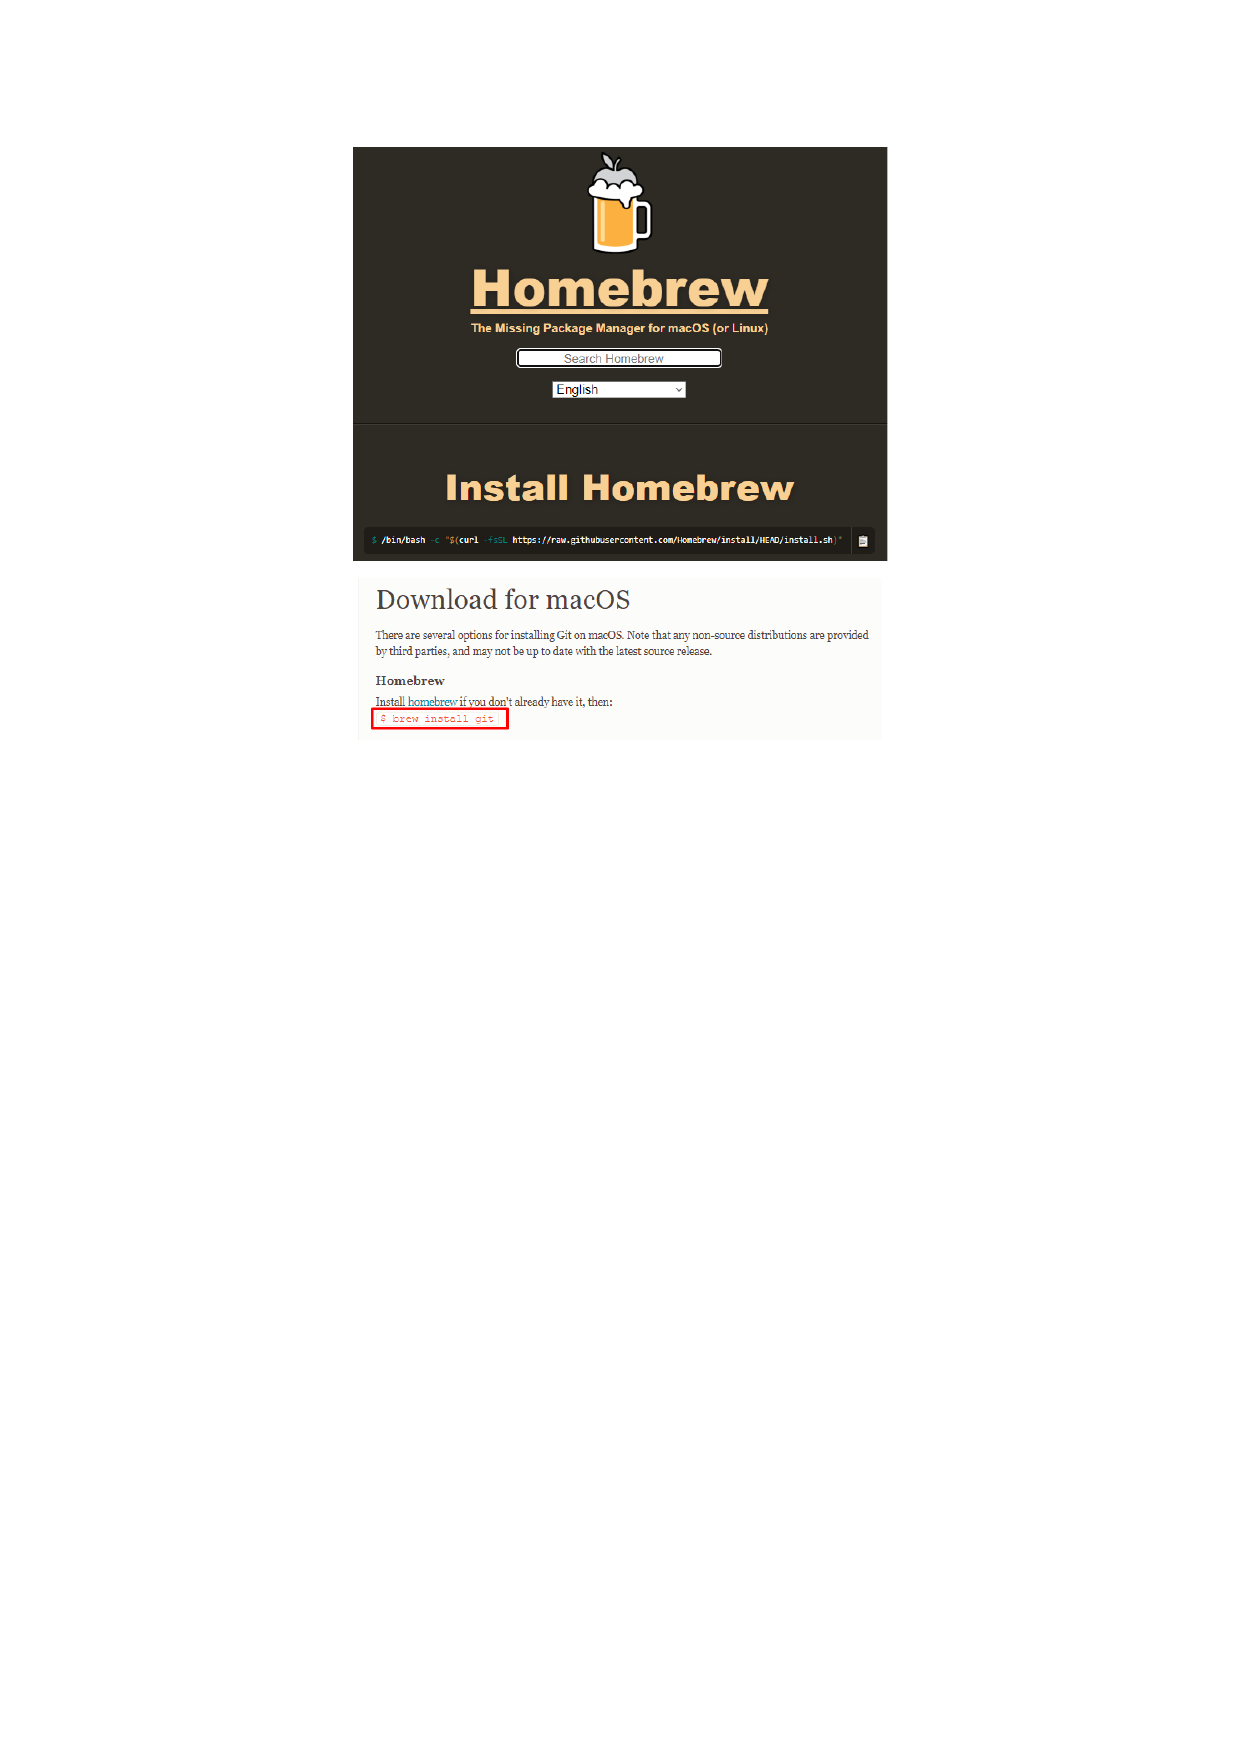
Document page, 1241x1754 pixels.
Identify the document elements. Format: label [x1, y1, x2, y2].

picture [353, 147, 888, 561]
picture [358, 578, 882, 740]
